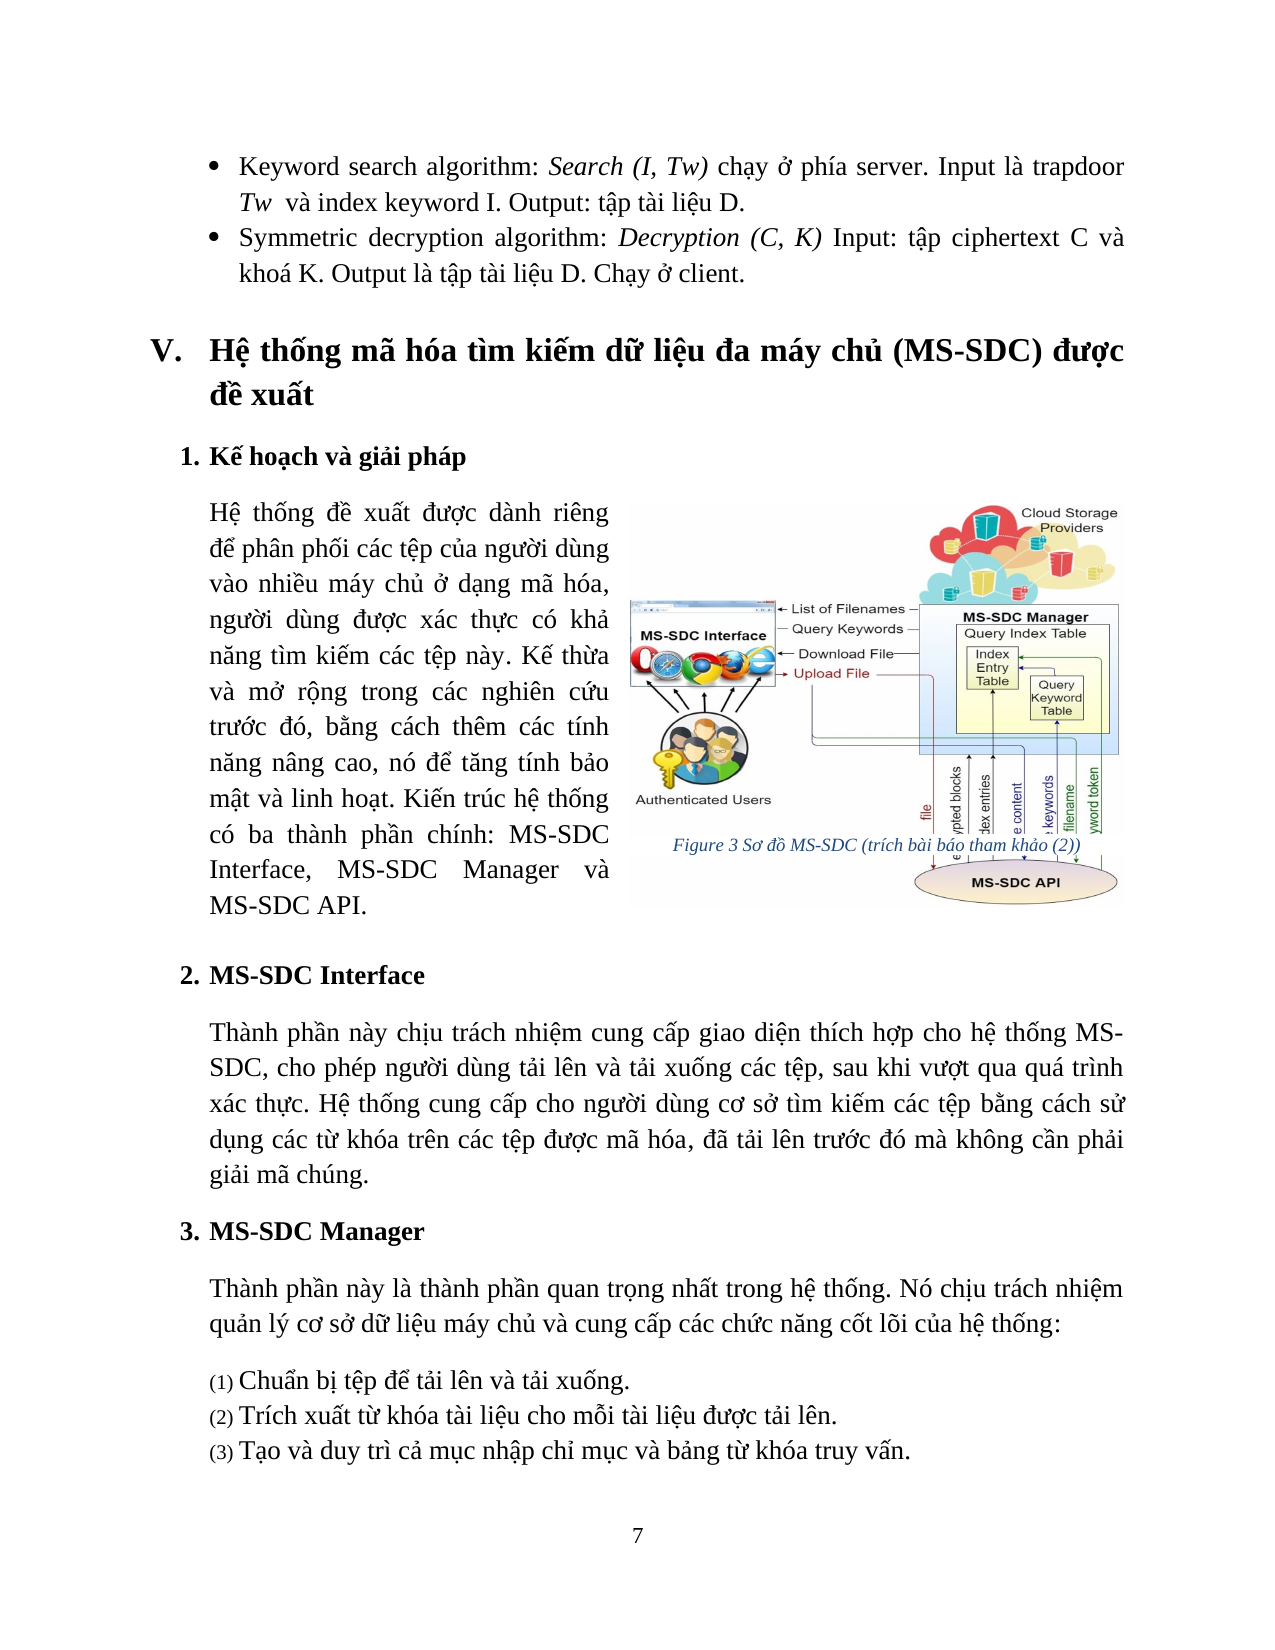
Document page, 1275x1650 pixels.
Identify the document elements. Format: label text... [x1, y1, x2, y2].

list MS-SDC Manager [179, 1215, 1125, 1246]
picture [628, 503, 1125, 907]
list Chuẩn bị tệp để tải lên và tải xuống. [209, 1364, 1125, 1395]
list Trích xuất từ khóa tài liệu cho mỗi tài liệu được tải lên. [209, 1399, 1125, 1430]
list Tạo và duy trì cả mục nhập chỉ mục và bảng từ khóa truy vấn. [209, 1434, 1125, 1466]
list Symmetric decryption algorithm: Decryption (C, K) Input: tập ciphertext C và khoá K. Output là tập tài liệu D. Chạy ở client. [209, 222, 1125, 288]
text Thành phần này chịu trách nhiệm cung cấp giao diện thích hợp cho hệ thống MS-SDC, cho phép người dùng tải lên và tải xuống các tệp, sau khi vượt qua quá trình xác thực. Hệ thống cung cấp cho người dùng cơ sở tìm kiếm các tệp bằng cách sử dụng các từ khóa trên các tệp được mã hóa, đã tải lên trước đó mà không cần phải giải mã chúng. [209, 1016, 1125, 1190]
list Hệ thống mã hóa tìm kiếm dữ liệu đa máy chủ (MS-SDC) được đề xuất [150, 331, 1125, 413]
list Kế hoạch và giải pháp [179, 439, 1125, 471]
list Thành phần này là thành phần quan trọng nhất trong hệ thống. Nó chịu trách nhiệm quản lý cơ sở dữ liệu máy chủ và cung cấp các chức năng cốt lõi của hệ thống: [209, 1272, 1125, 1338]
list MS-SDC Interface [179, 959, 1125, 990]
list Keyword search algorithm: Search (I, Tw) chạy ở phía server. Input là trapdoor Tw và index keyword I. Output: tập tài liệu D. [209, 150, 1125, 217]
